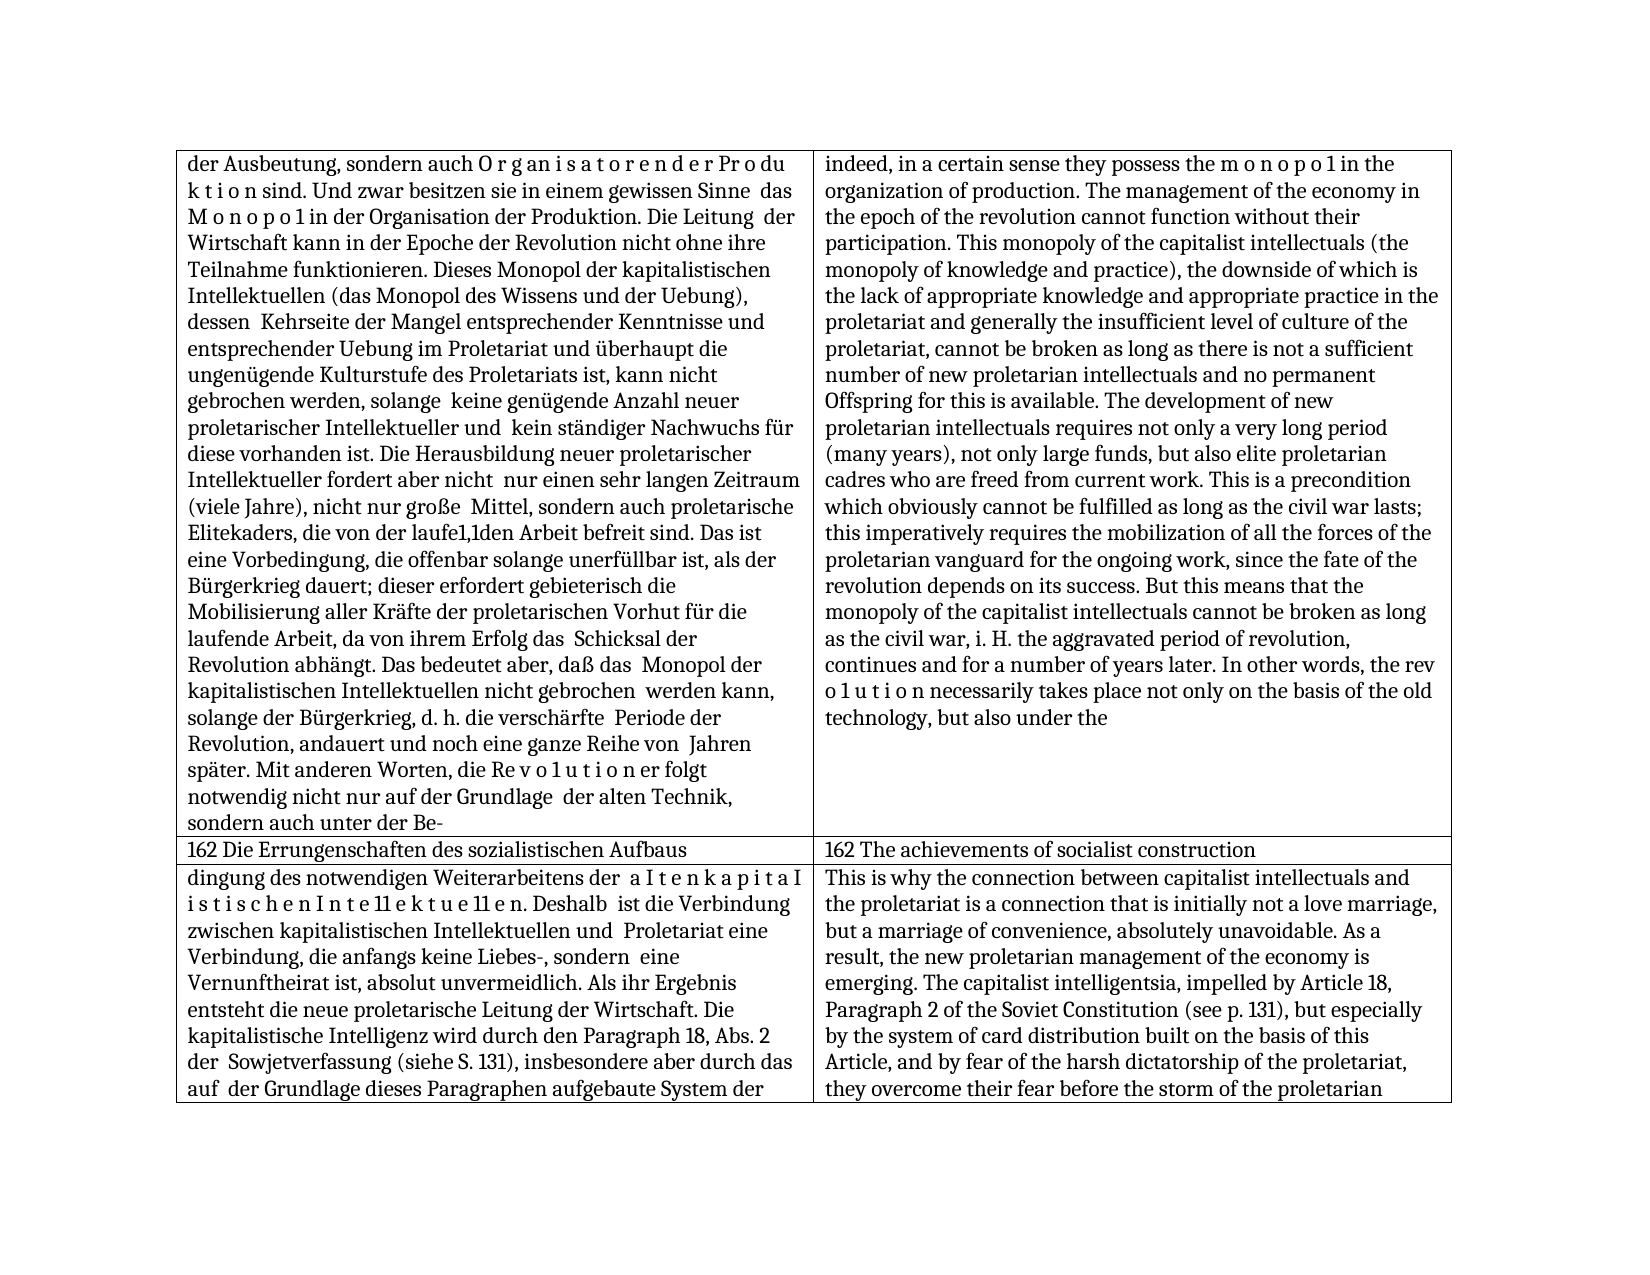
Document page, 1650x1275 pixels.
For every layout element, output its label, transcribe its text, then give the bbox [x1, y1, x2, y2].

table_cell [177, 151, 813, 836]
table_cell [814, 151, 1451, 836]
table_cell 162 Die Errungenschaften des sozialistischen Aufbaus [177, 837, 813, 864]
table_cell 162 The achievements of socialist construction [814, 837, 1451, 864]
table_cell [814, 865, 1451, 1102]
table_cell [177, 865, 813, 1102]
